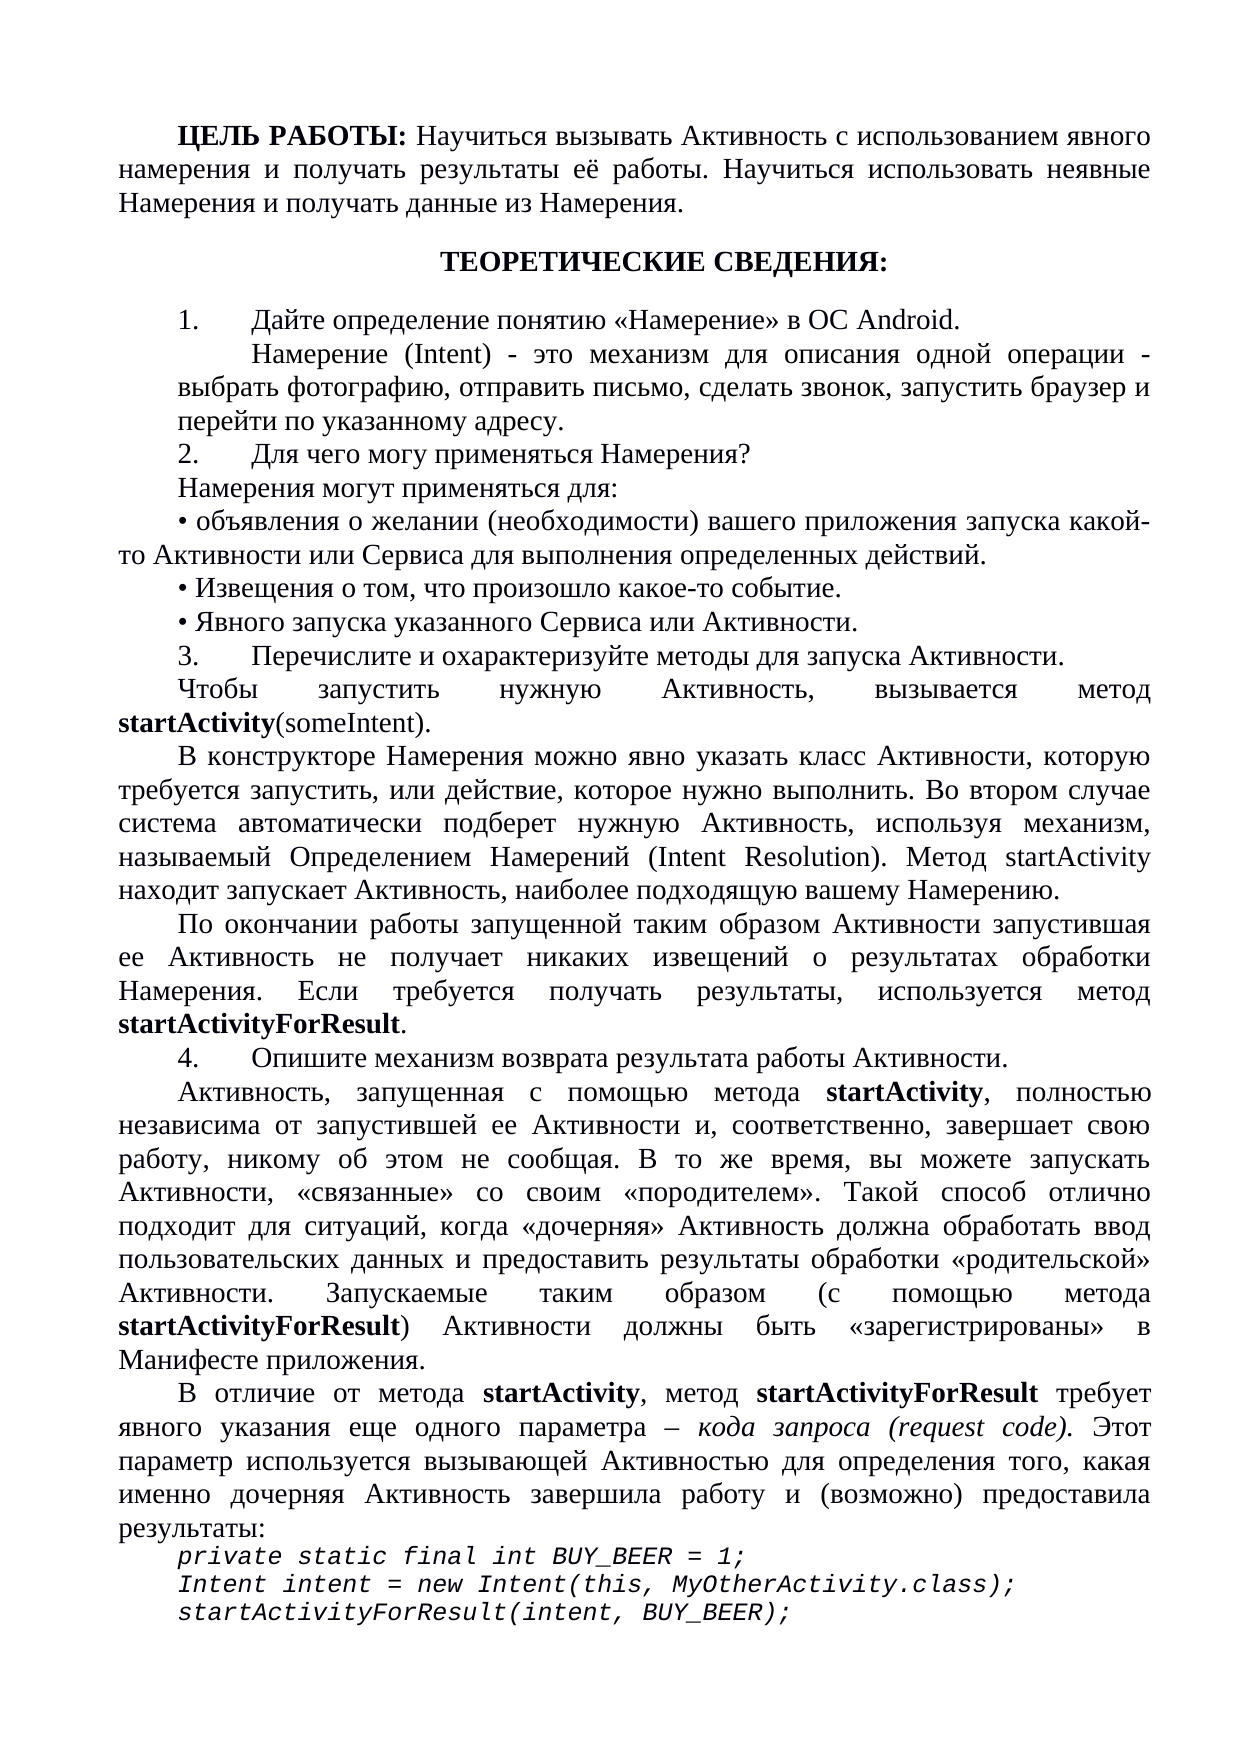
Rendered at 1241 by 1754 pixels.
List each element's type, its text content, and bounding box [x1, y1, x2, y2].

text Чтобы запустить нужную Активность, вызывается метод startActivity(someIntent). [118, 671, 1152, 738]
list startActivityForResult(intent, BUY_BEER); [118, 1600, 1152, 1628]
list • Извещения о том, что произошло какое-то событие. [118, 571, 1152, 604]
list Активность, запущенная с помощью метода startActivity, полностью независима от запустившей ее Активности и, соответственно, завершает свою работу, никому об этом не сообщая. В то же время, вы можете запускать Активности, «связанные» со своим «породителем». Такой способ отлично подходит для ситуаций, когда «дочерняя» Активность должна обработать ввод пользовательских данных и предоставить результаты обработки «родительской» Активности. Запускаемые таким образом (с помощью метода startActivityForResult) Активности должны быть «зарегистрированы» в Манифесте приложения. [118, 1074, 1152, 1376]
text ЦЕЛЬ РАБОТЫ: Научиться вызывать Активность с использованием явного намерения и получать результаты её работы. Научиться использовать неявные Намерения и получать данные из Намерения. [118, 118, 1152, 219]
list private static final int BUY_BEER = 1; [118, 1543, 1152, 1572]
list В отличие от метода startActivity, метод startActivityForResult требует явного указания еще одного параметра – кода запроса (request code). Этот параметр используется вызывающей Активностью для определения того, какая именно дочерняя Активность завершила работу и (возможно) предоставила результаты: [118, 1376, 1152, 1543]
list Дайте определение понятию «Намерение» в ОС Android. [118, 302, 1152, 336]
list Намерения могут применяться для: [118, 470, 1152, 503]
text По окончании работы запущенной таким образом Активности запустившая ее Активность не получает никаких извещений о результатах обработки Намерения. Если требуется получать результаты, используется метод startActivityForResult. [118, 906, 1152, 1040]
list Опишите механизм возврата результата работы Активности. [118, 1040, 1152, 1074]
text В конструкторе Намерения можно явно указать класс Активности, которую требуется запустить, или действие, которое нужно выполнить. Во втором случае система автоматически подберет нужную Активность, используя механизм, называемый Определением Намерений (Intent Resolution). Метод startActivity находит запускает Активность, наиболее подходящую вашему Намерению. [118, 738, 1152, 906]
text ТЕОРЕТИЧЕСКИЕ СВЕДЕНИЯ: [177, 244, 1152, 277]
text Намерение (Intent) - это механизм для описания одной операции - выбрать фотографию, отправить письмо, сделать звонок, запустить браузер и перейти по указанному адресу. [177, 336, 1152, 436]
list Intent intent = new Intent(this, MyOtherActivity.class); [118, 1572, 1152, 1600]
list • объявления о желании (необходимости) вашего приложения запуска какой-то Активности или Сервиса для выполнения определенных действий. [118, 503, 1152, 571]
list Перечислите и охарактеризуйте методы для запуска Активности. [118, 638, 1152, 671]
list Для чего могу применяться Намерения? [118, 436, 1152, 470]
list • Явного запуска указанного Сервиса или Активности. [118, 604, 1152, 638]
